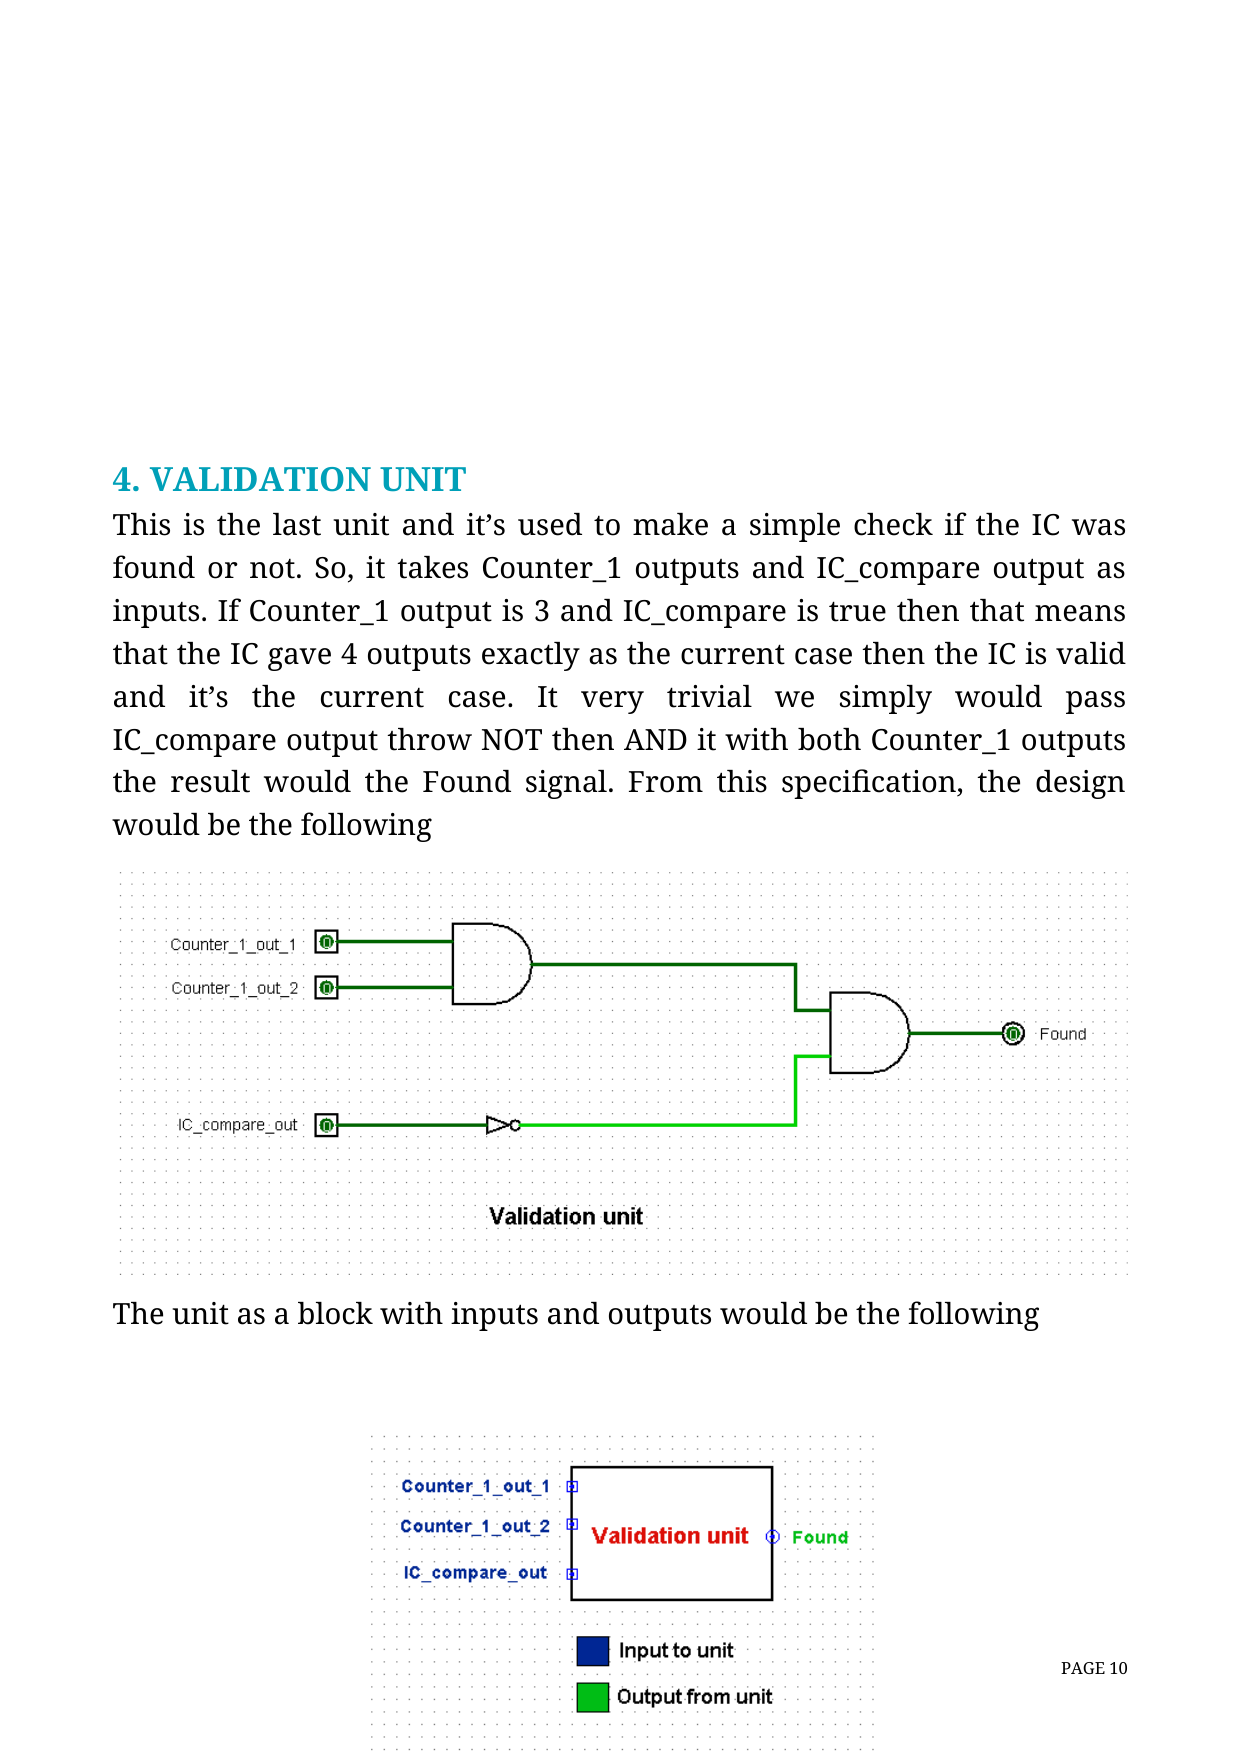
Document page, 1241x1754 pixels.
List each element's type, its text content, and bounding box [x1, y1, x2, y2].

text The unit as a block with inputs and outputs would be the following [112, 1293, 1128, 1333]
subtitle 4. validation unit [112, 456, 1128, 501]
picture [360, 1431, 880, 1754]
text This is the last unit and it’s used to make a simple check if the IC was found or not. So, it takes Counter_1 outputs and IC_compare output as inputs. If Counter_1 output is 3 and IC_compare is true then that means that the IC gave 4 outputs exactly as the current case then the IC is valid and it’s the current case. It very trivial we simply would pass IC_compare output throw NOT then AND it with both Counter_1 outputs the result would the Found signal. From this specification, the design would be the following [112, 505, 1128, 844]
picture [112, 863, 1128, 1275]
